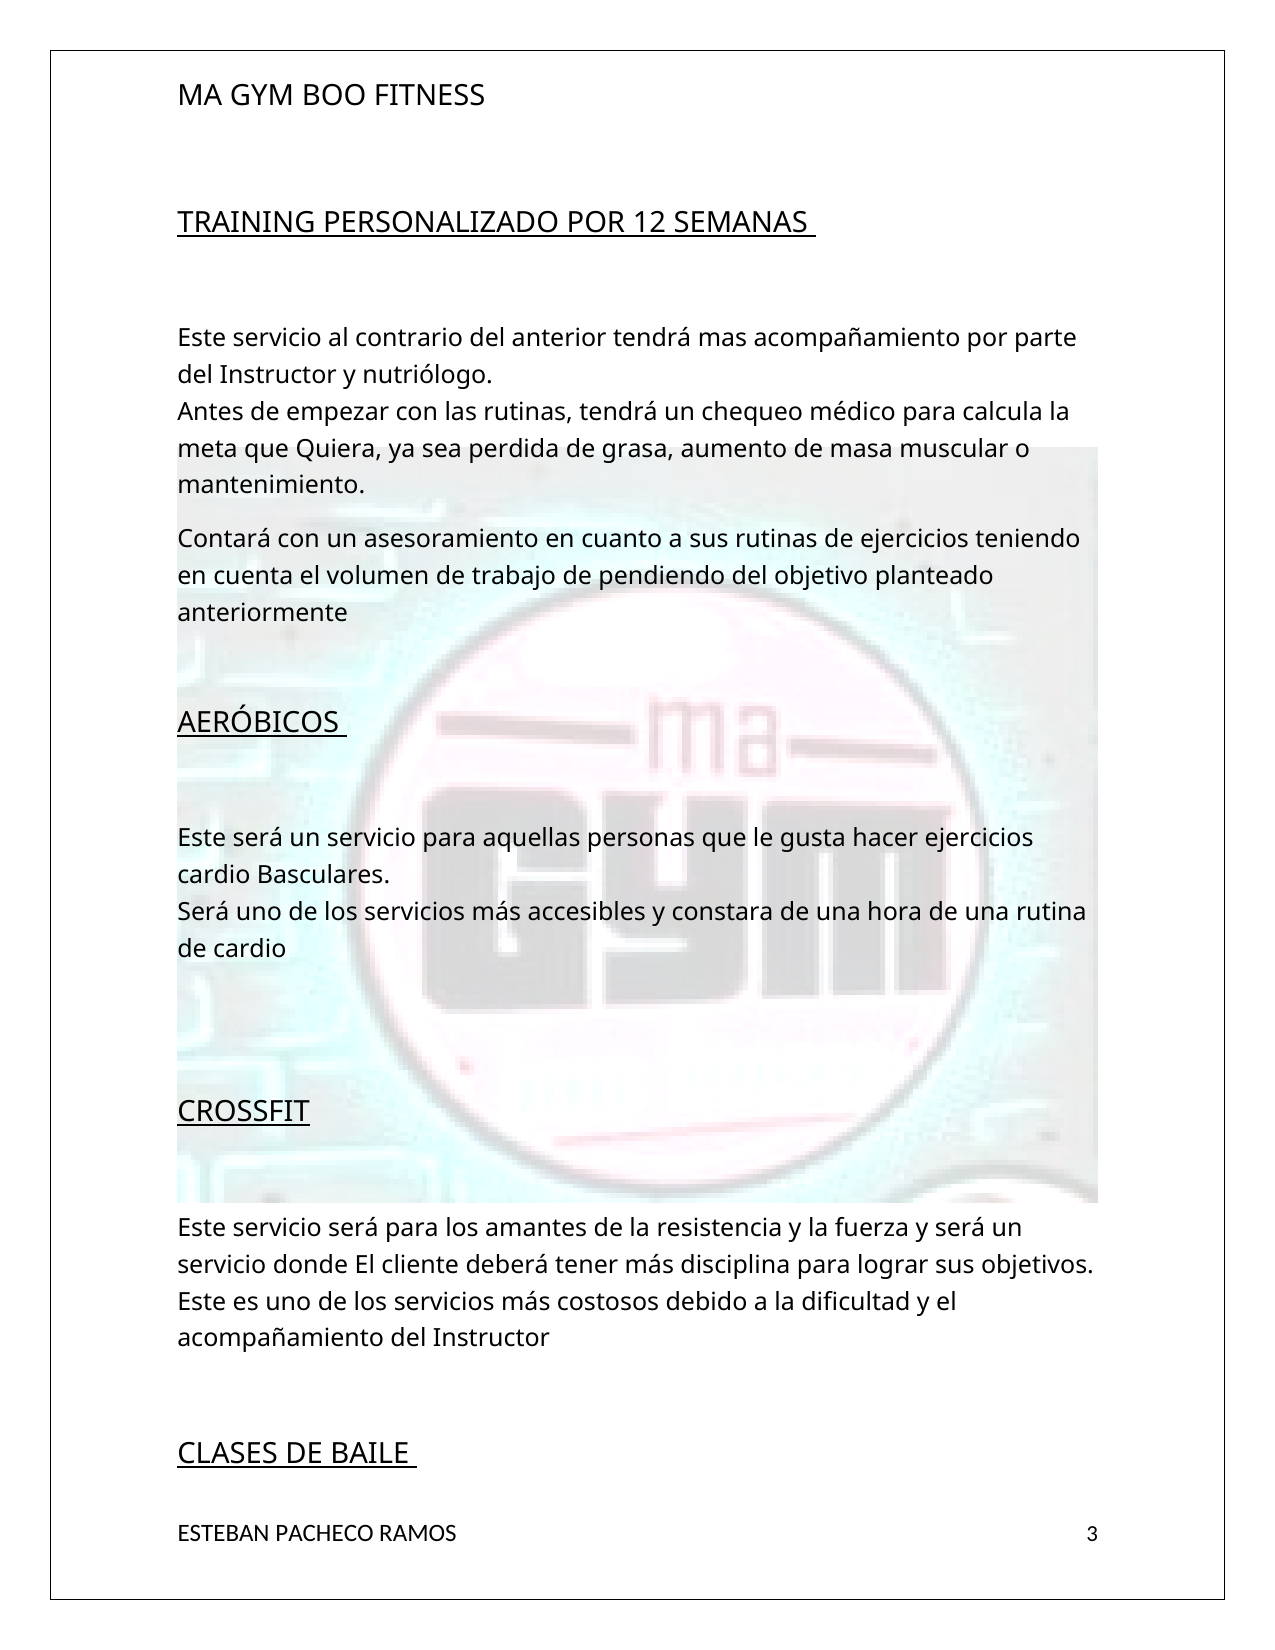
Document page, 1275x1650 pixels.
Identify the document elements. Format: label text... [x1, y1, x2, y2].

text Este servicio será para los amantes de la resistencia y la fuerza y será un servicio donde El cliente deberá tener más disciplina para lograr sus objetivos. Este es uno de los servicios más costosos debido a la dificultad y el acompañamiento del Instructor [177, 1209, 1098, 1354]
text Este servicio al contrario del anterior tendrá mas acompañamiento por parte del Instructor y nutriólogo. Antes de empezar con las rutinas, tendrá un chequeo médico para calcula la meta que Quiera, ya sea perdida de grasa, aumento de masa muscular o mantenimiento. [177, 320, 1098, 501]
text TRAINING PERSONALIZADO POR 12 SEMANAS [177, 201, 1098, 241]
text AERÓBICOS [177, 701, 1098, 741]
text Contará con un asesoramiento en cuanto a sus rutinas de ejercicios teniendo en cuenta el volumen de trabajo de pendiendo del objetivo planteado anteriormente [177, 521, 1098, 628]
text Este será un servicio para aquellas personas que le gusta hacer ejercicios cardio Basculares. Será uno de los servicios más accesibles y constara de una hora de una rutina de cardio [177, 820, 1098, 964]
text CROSSFIT [177, 1091, 1098, 1130]
text CLASES DE BAILE [177, 1433, 1098, 1472]
